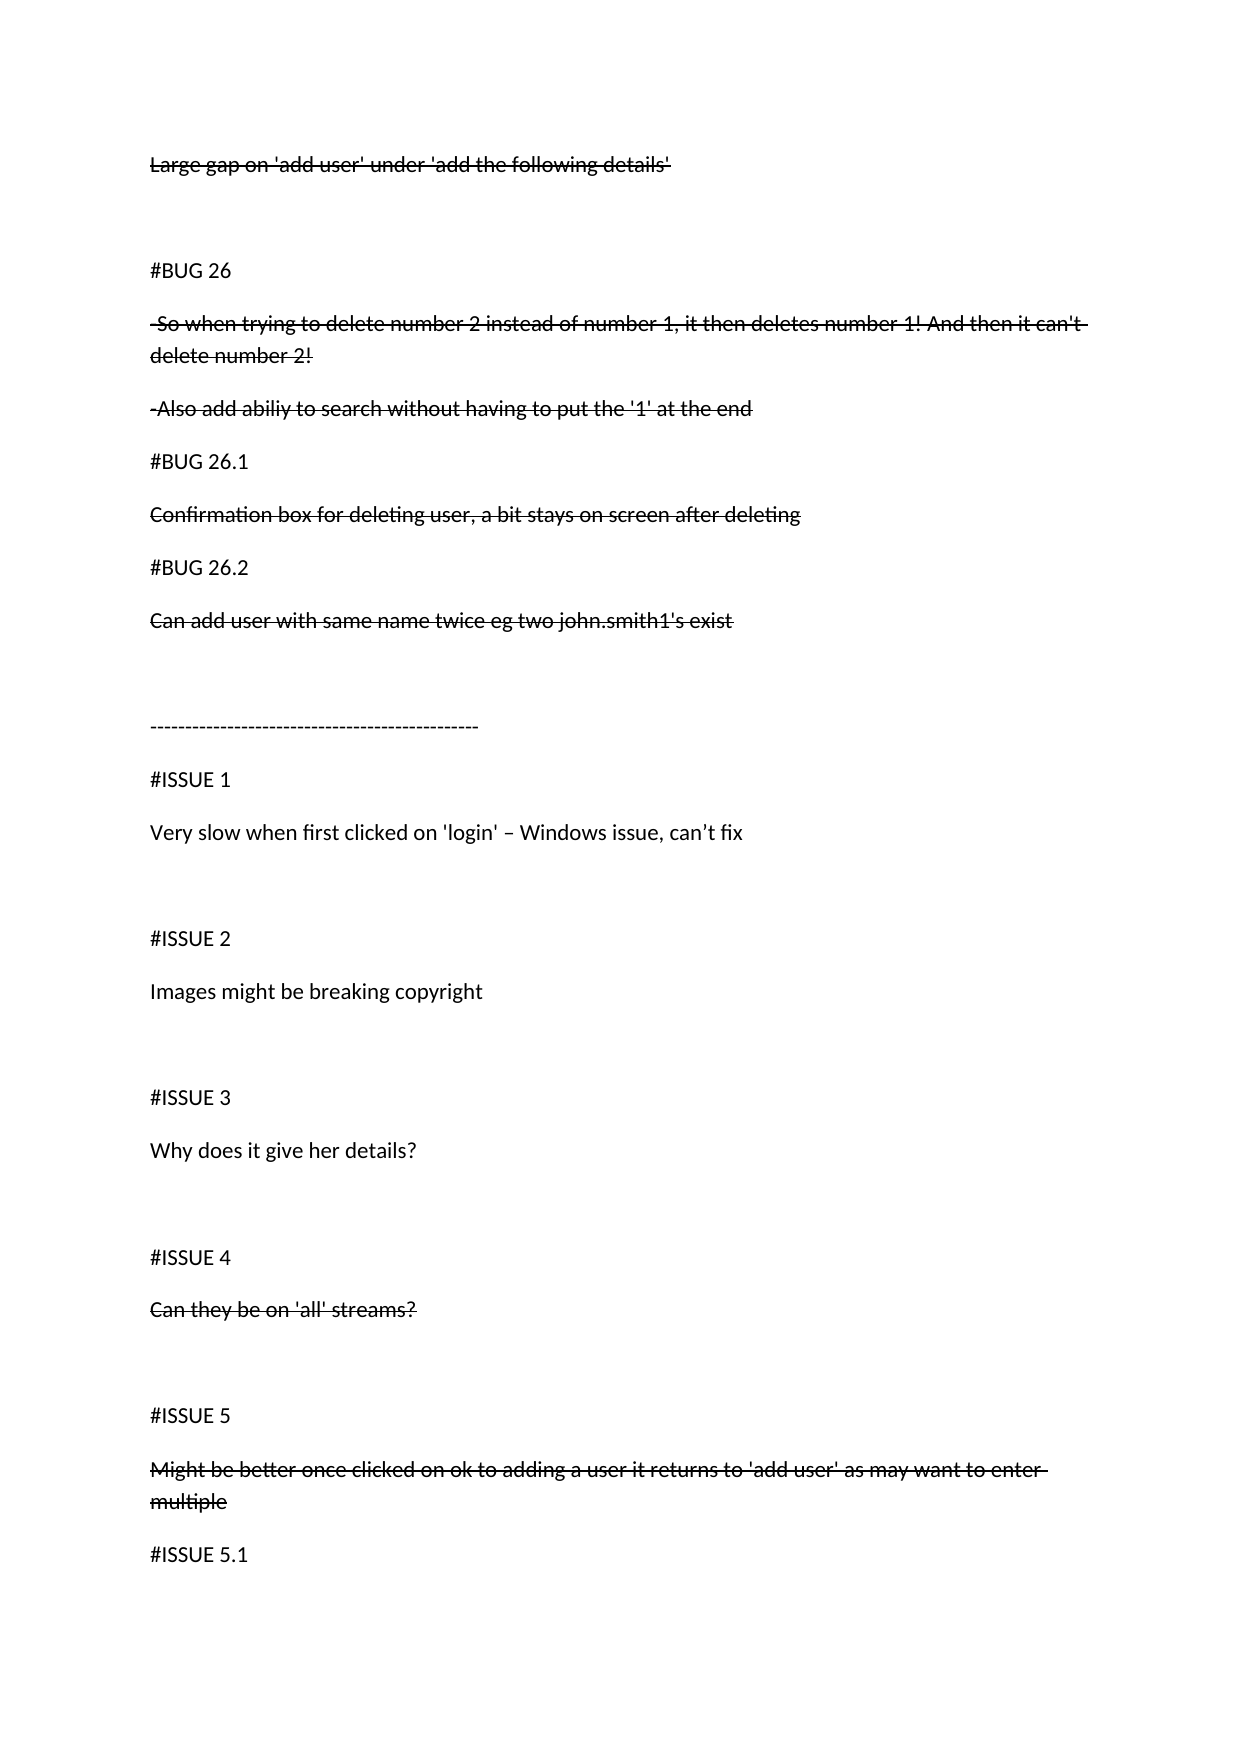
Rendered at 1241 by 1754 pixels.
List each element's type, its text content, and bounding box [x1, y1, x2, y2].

text #BUG 26.2 [150, 553, 1090, 581]
text Images might be breaking copyright [150, 977, 1090, 1006]
text #ISSUE 5.1 [150, 1540, 1090, 1568]
text #BUG 26.1 [150, 447, 1090, 475]
text Large gap on 'add user' under 'add the following details' [150, 150, 1090, 178]
text #BUG 26 [150, 256, 1090, 284]
text Might be better once clicked on ok to adding a user it returns to 'add user' as may want to enter multiple [150, 1455, 1090, 1515]
text Confirmation box for deleting user, a bit stays on screen after deleting [150, 500, 1090, 528]
text Very slow when first clicked on 'login' – Windows issue, can’t fix [150, 818, 1090, 846]
text Why does it give her details? [150, 1137, 1090, 1164]
text #ISSUE 1 [150, 765, 1090, 793]
text -So when trying to delete number 2 instead of number 1, it then deletes number 1! And then it can't delete number 2! [150, 309, 1090, 369]
text #ISSUE 4 [150, 1243, 1090, 1271]
text #ISSUE 3 [150, 1083, 1090, 1112]
text -Also add abiliy to search without having to put the '1' at the end [150, 394, 1090, 422]
text ----------------------------------------------- [150, 712, 1090, 740]
text Can they be on 'all' streams? [150, 1296, 1090, 1324]
text #ISSUE 2 [150, 924, 1090, 952]
text Can add user with same name twice eg two john.smith1's exist [150, 606, 1090, 634]
text #ISSUE 5 [150, 1402, 1090, 1430]
